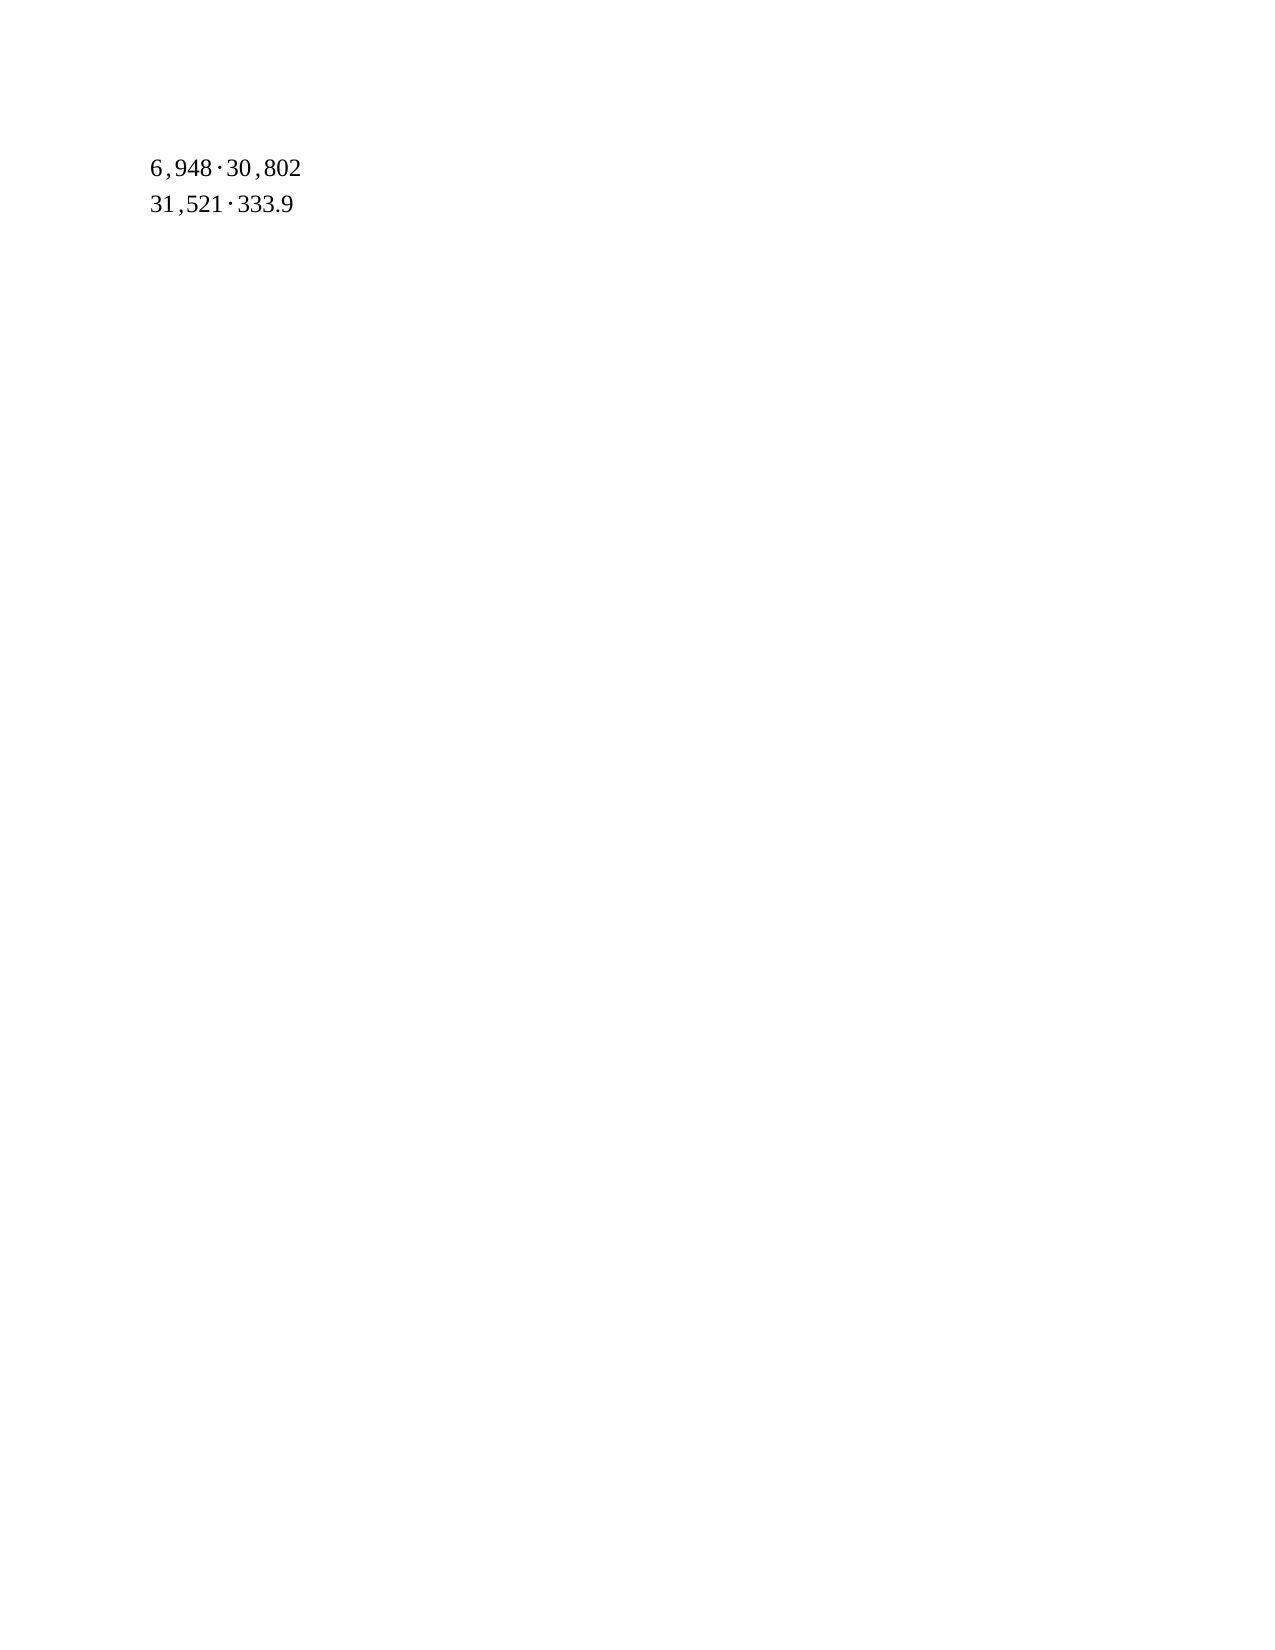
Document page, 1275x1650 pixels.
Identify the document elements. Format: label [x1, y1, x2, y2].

table_cell [139, 150, 1275, 186]
table_cell [139, 186, 1275, 222]
